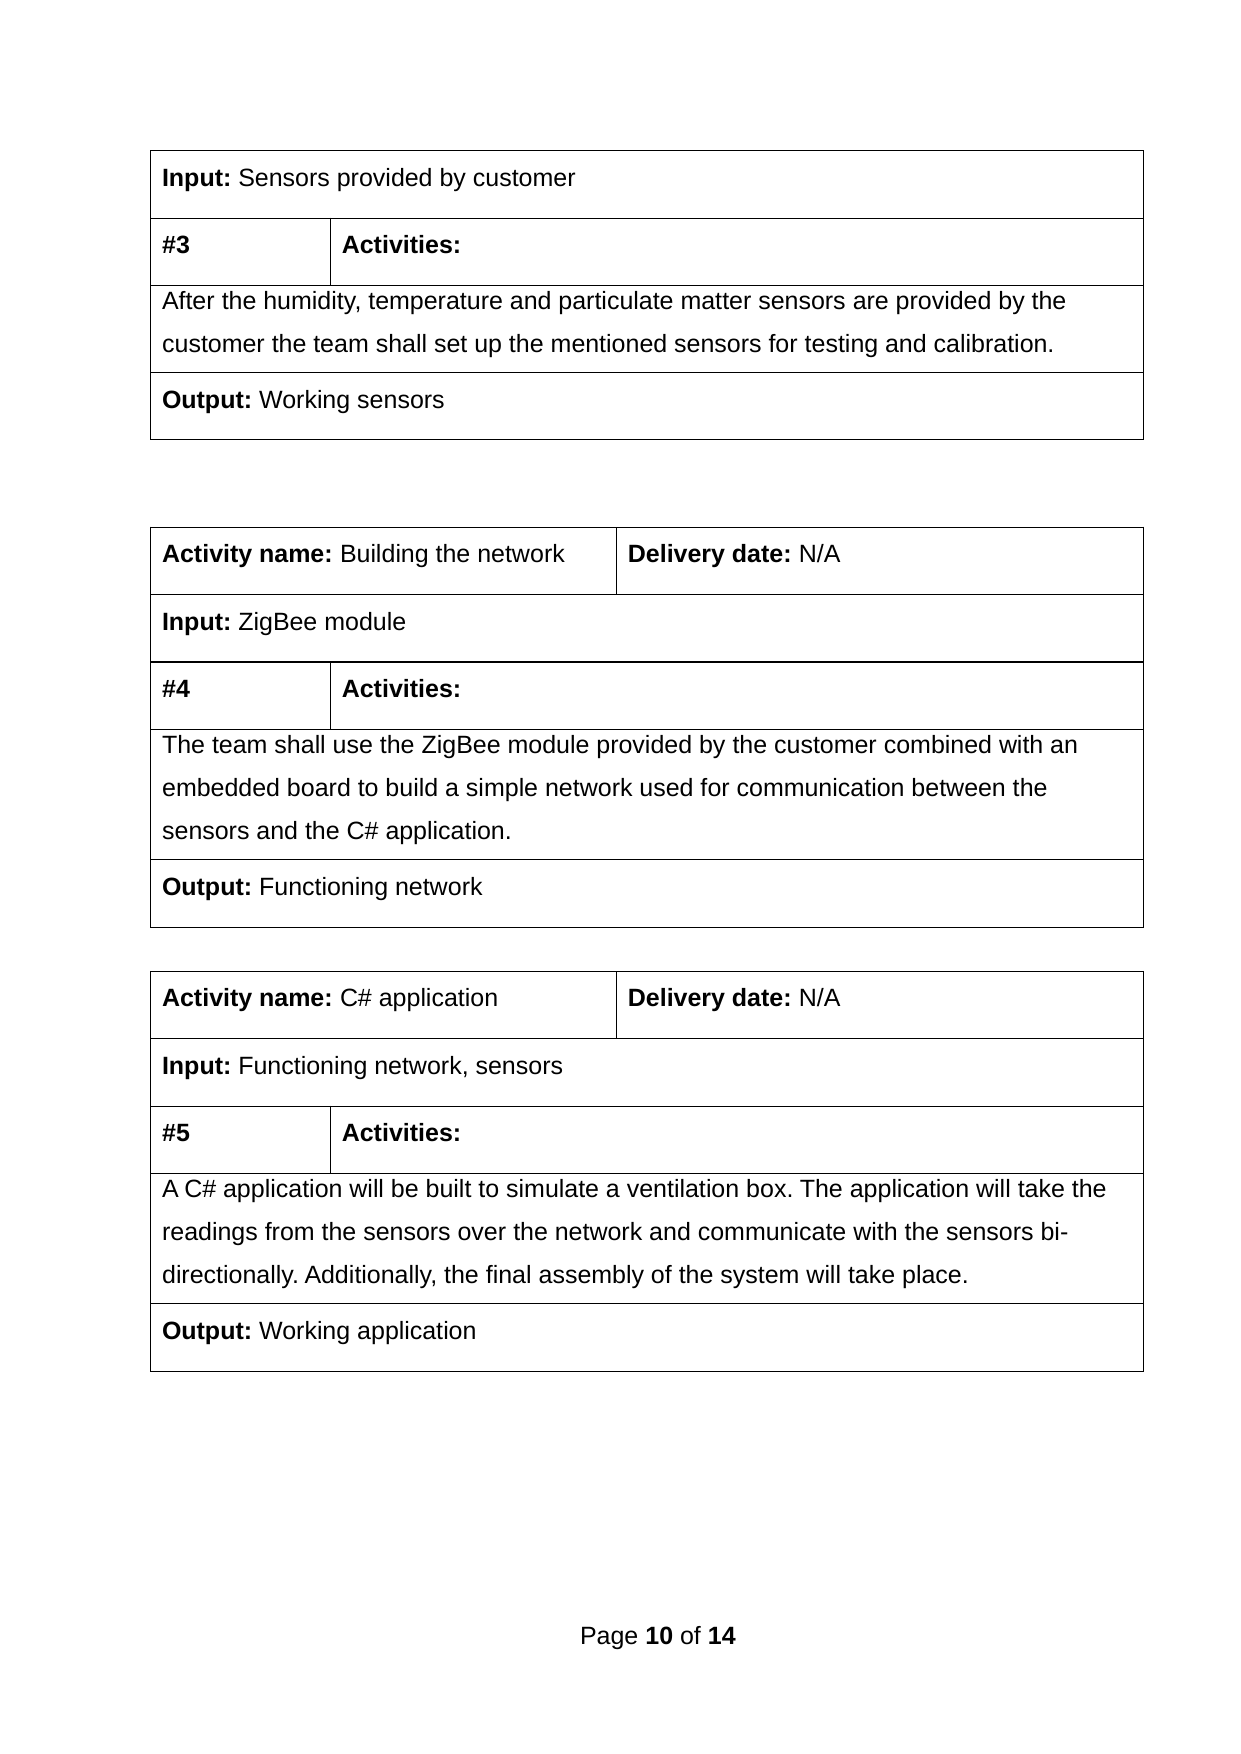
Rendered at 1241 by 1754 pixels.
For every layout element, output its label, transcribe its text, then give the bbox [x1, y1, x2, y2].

table_header Delivery date: N/A [617, 972, 1143, 1038]
table_cell Output: Functioning network [151, 860, 1143, 927]
table_cell #4 [151, 663, 330, 729]
table_cell Activities: [331, 663, 1143, 729]
table_cell #3 [151, 219, 330, 285]
table_cell Activities: [331, 219, 1143, 285]
table_cell The team shall use the ZigBee module provided by the customer combined with an embedded board to build a simple network used for communication between the sensors and the C# application. [151, 730, 1143, 859]
table_cell A C# application will be built to simulate a ventilation box. The application will take the readings from the sensors over the network and communicate with the sensors bi-directionally. Additionally, the final assembly of the system will take place. [151, 1174, 1143, 1303]
table_header Delivery date: N/A [617, 528, 1143, 594]
table_cell After the humidity, temperature and particulate matter sensors are provided by the customer the team shall set up the mentioned sensors for testing and calibration. [151, 286, 1143, 372]
table_cell Activities: [331, 1107, 1143, 1173]
table_header Activity name: C# application [151, 972, 616, 1038]
table_cell Output: Working sensors [151, 373, 1143, 439]
table_cell Output: Working application [151, 1304, 1143, 1371]
table_cell #5 [151, 1107, 330, 1173]
table_cell Input: Functioning network, sensors [151, 1039, 1143, 1106]
table_cell Input: ZigBee module [151, 595, 1143, 661]
table_header Activity name: Building the network [151, 528, 616, 594]
table_cell Input: Sensors provided by customer [151, 151, 1143, 217]
